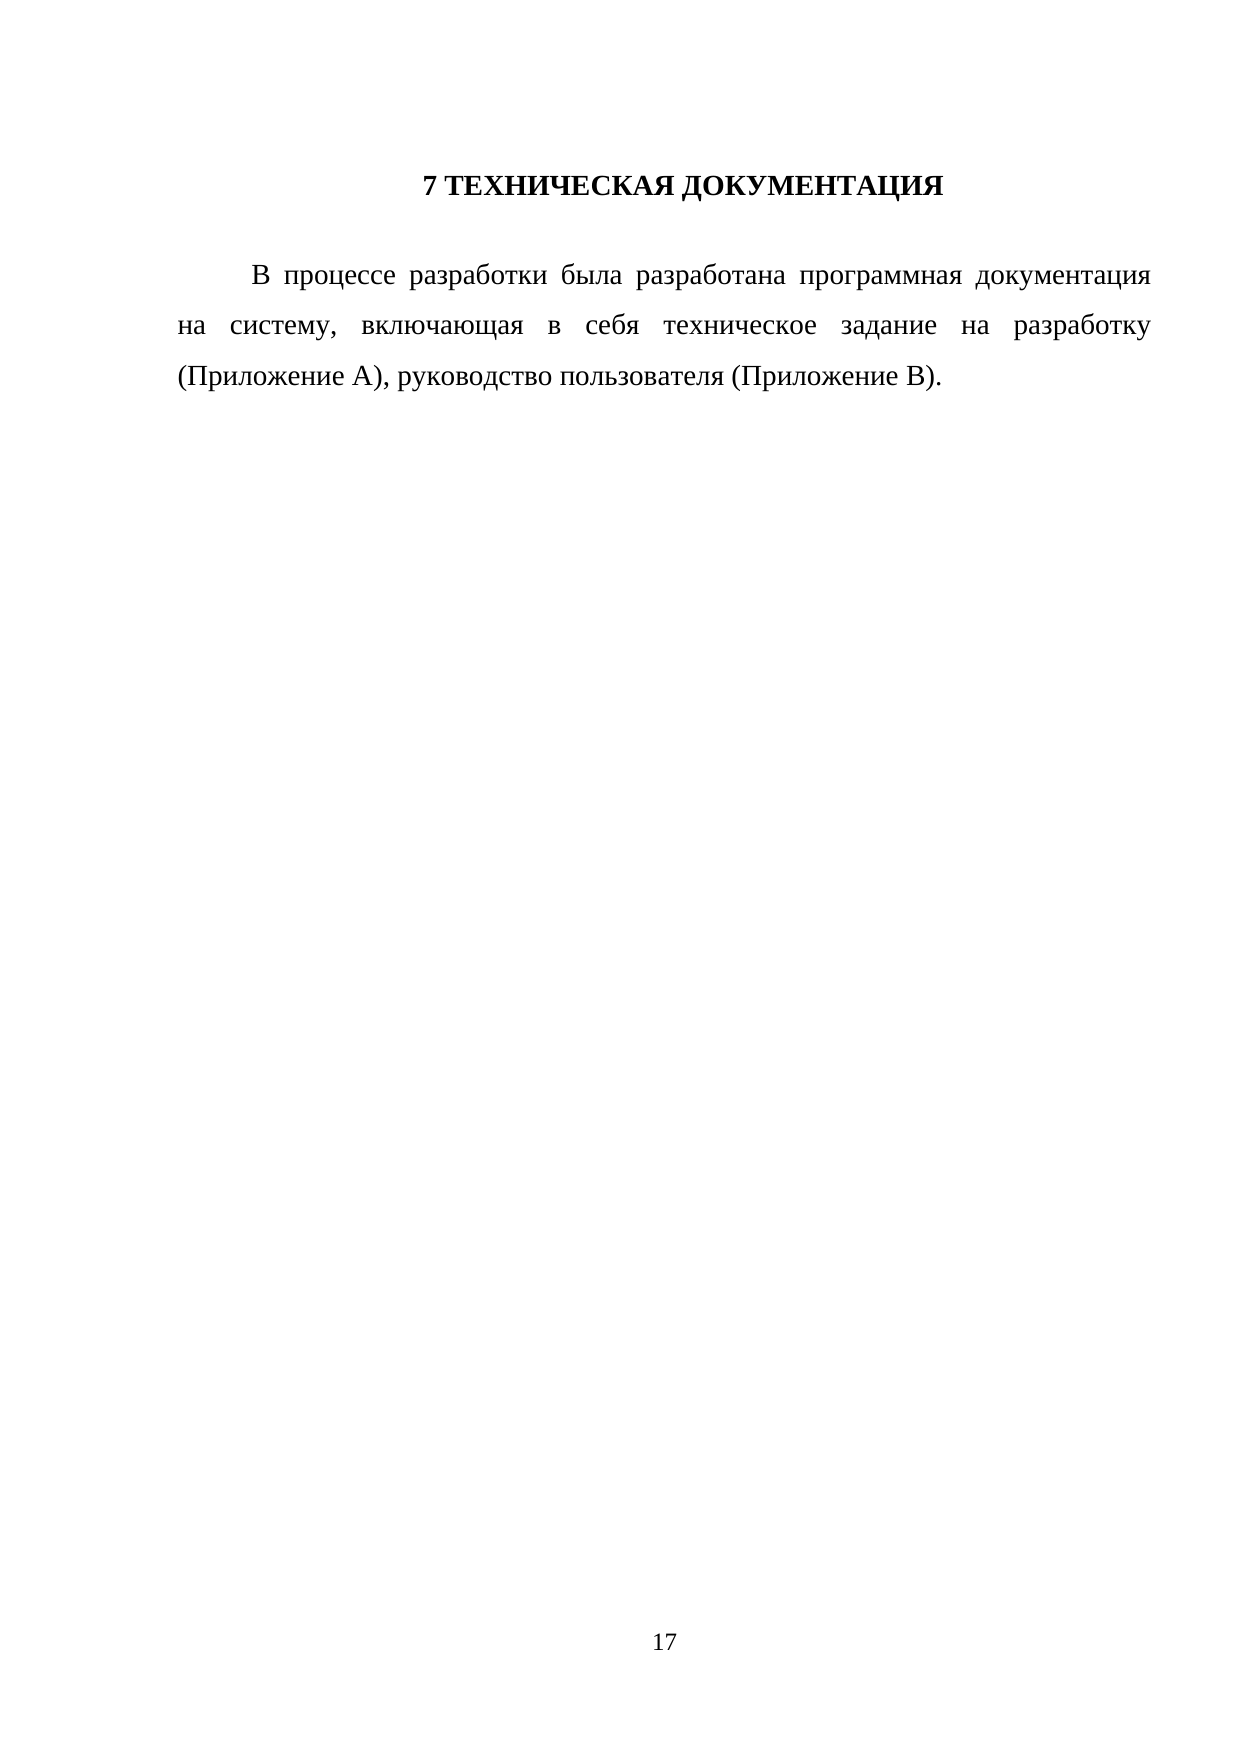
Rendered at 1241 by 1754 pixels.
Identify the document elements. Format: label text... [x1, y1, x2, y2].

list В процессе разработки была разработана программная документация на систему, включающая в себя техническое задание на разработку (Приложение А), руководство пользователя (Приложение В). [177, 257, 1152, 391]
subtitle 7 Техническая документация [215, 168, 1152, 202]
